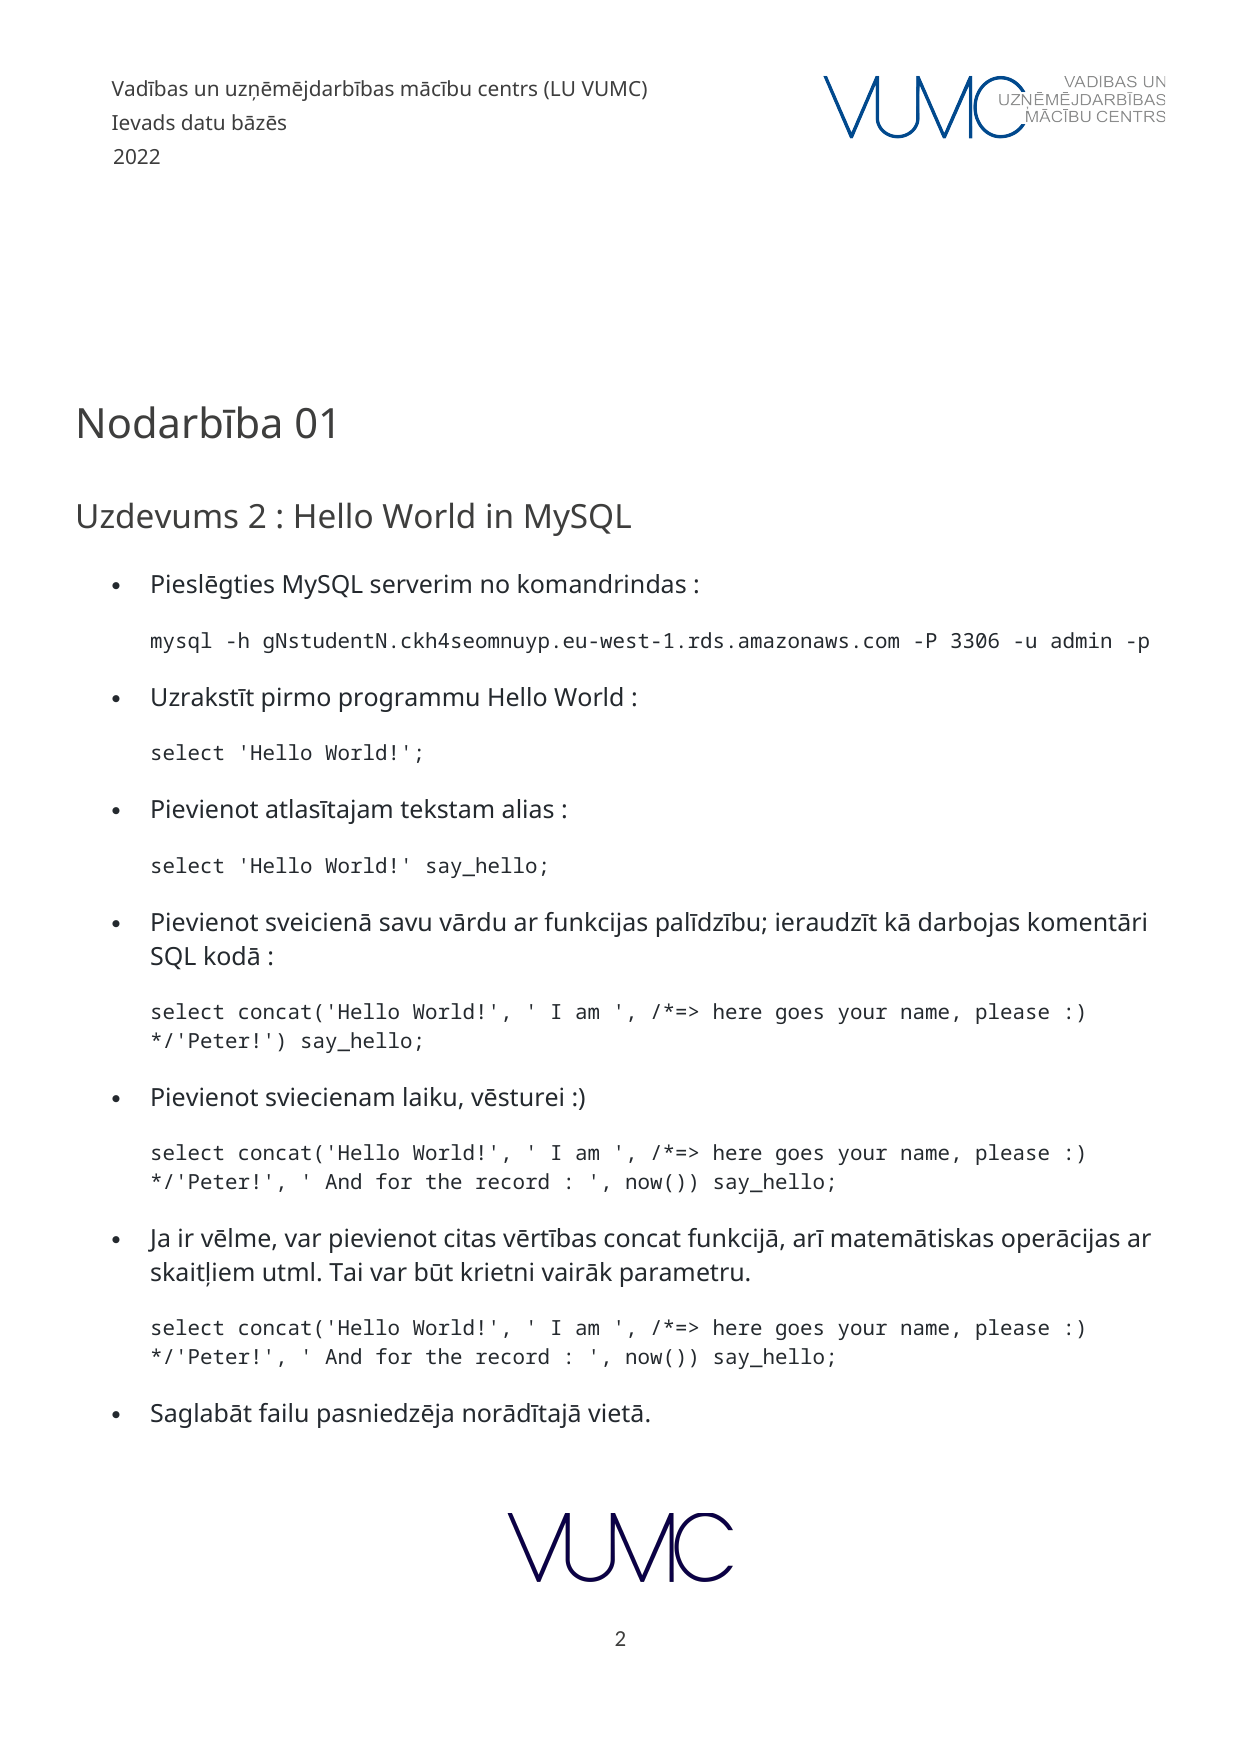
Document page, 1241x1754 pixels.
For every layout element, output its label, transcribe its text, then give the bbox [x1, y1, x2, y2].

subtitle Uzdevums 2 : Hello World in MySQL [75, 493, 1165, 538]
picture [823, 75, 1166, 156]
list Pievienot sviecienam laiku, vēsturei :) [112, 1079, 1165, 1113]
list Saglabāt failu pasniedzēja norādītajā vietā. [112, 1395, 1165, 1429]
text select 'Hello World!' say_hello; [150, 851, 1165, 879]
picture [507, 1513, 733, 1582]
subtitle Nodarbība 01 [75, 394, 1165, 451]
text select concat('Hello World!', ' I am ', /*=> here goes your name, please :) */'Peter!') say_hello; [150, 997, 1165, 1054]
list Ja ir vēlme, var pievienot citas vērtības concat funkcijā, arī matemātiskas operācijas ar skaitļiem utml. Tai var būt krietni vairāk parametru. [112, 1220, 1165, 1288]
text select 'Hello World!'; [150, 738, 1165, 767]
list Uzrakstīt pirmo programmu Hello World : [112, 679, 1165, 713]
text mysql -h gNstudentN.ckh4seomnuyp.eu-west-1.rds.amazonaws.com -P 3306 -u admin -p [150, 626, 1165, 654]
list Pievienot sveicienā savu vārdu ar funkcijas palīdzību; ieraudzīt kā darbojas komentāri SQL kodā : [112, 904, 1165, 972]
list Pievienot atlasītajam tekstam alias : [112, 792, 1165, 826]
list Pieslēgties MySQL serverim no komandrindas : [112, 567, 1165, 601]
text select concat('Hello World!', ' I am ', /*=> here goes your name, please :) */'Peter!', ' And for the record : ', now()) say_hello; [150, 1138, 1165, 1195]
text select concat('Hello World!', ' I am ', /*=> here goes your name, please :) */'Peter!', ' And for the record : ', now()) say_hello; [150, 1313, 1165, 1370]
